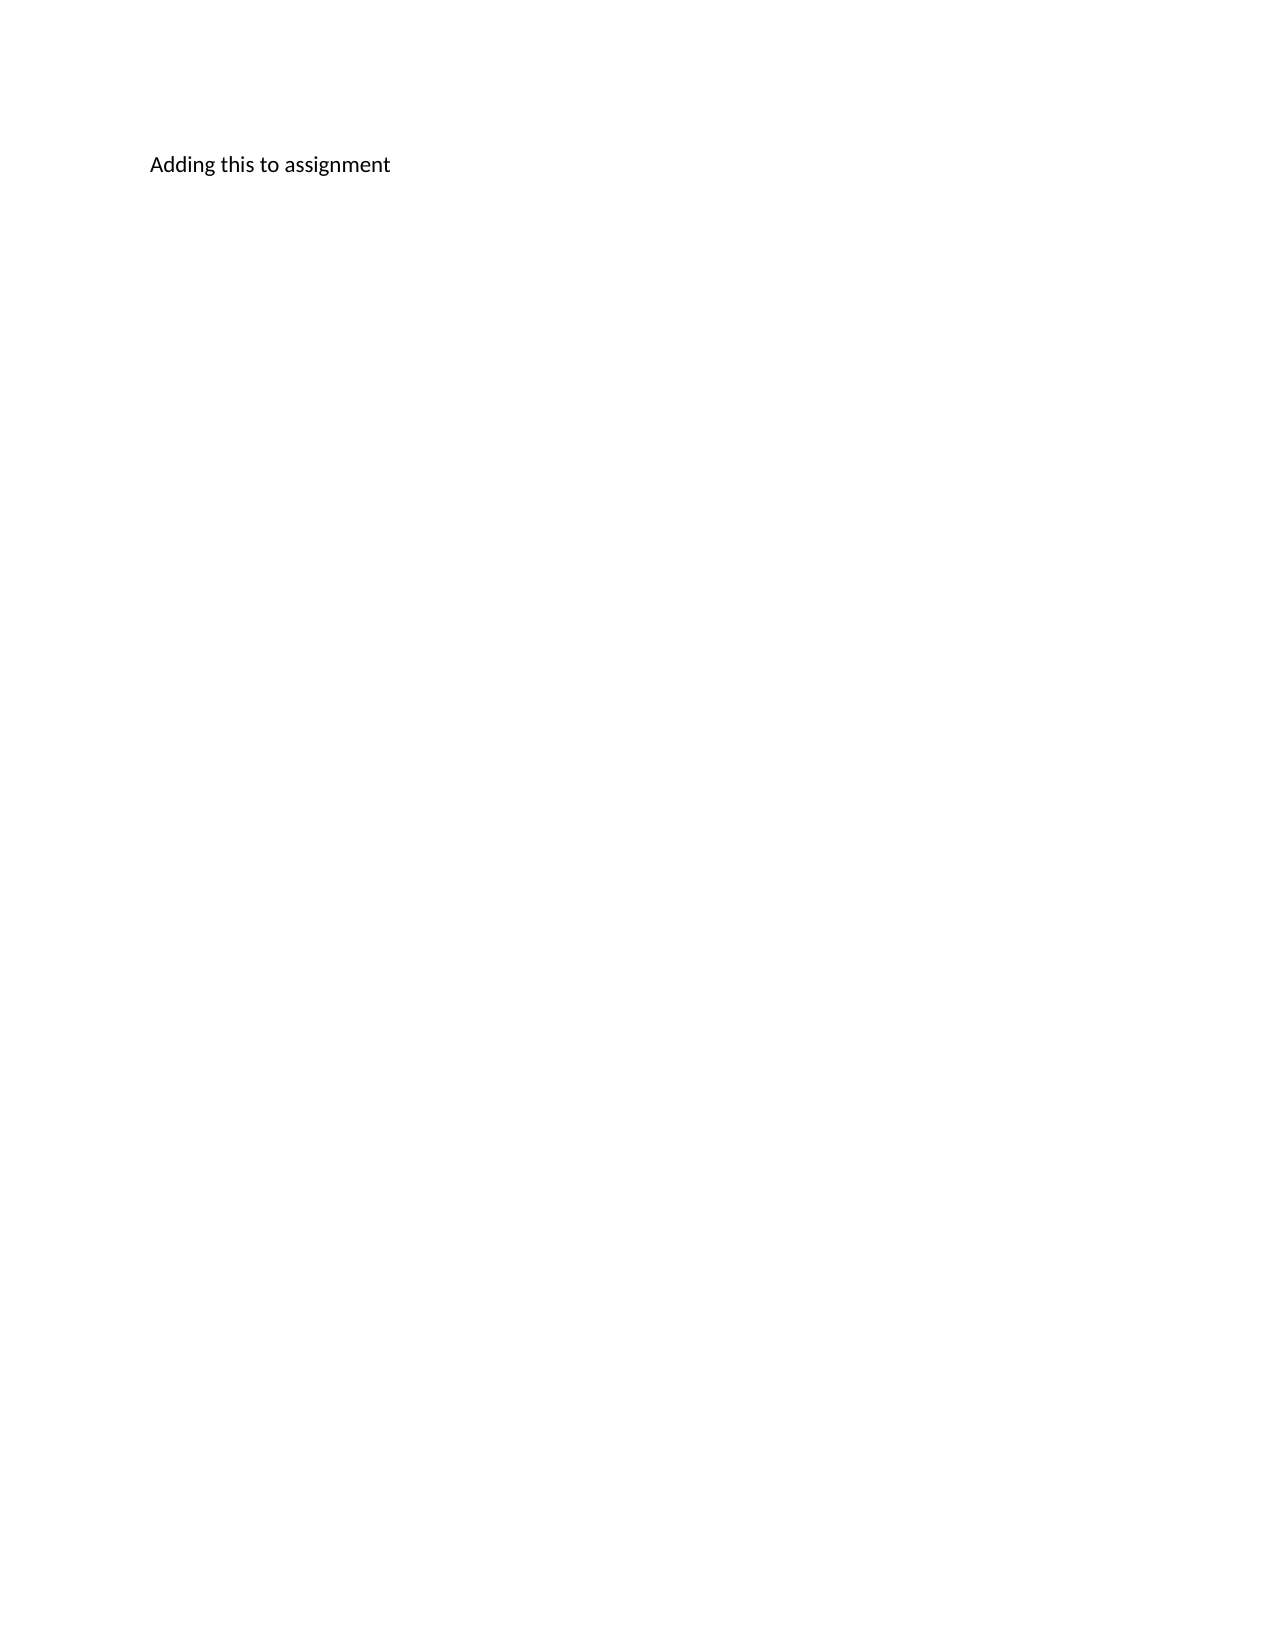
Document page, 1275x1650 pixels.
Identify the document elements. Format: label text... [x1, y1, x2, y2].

text Adding this to assignment [150, 150, 1125, 178]
